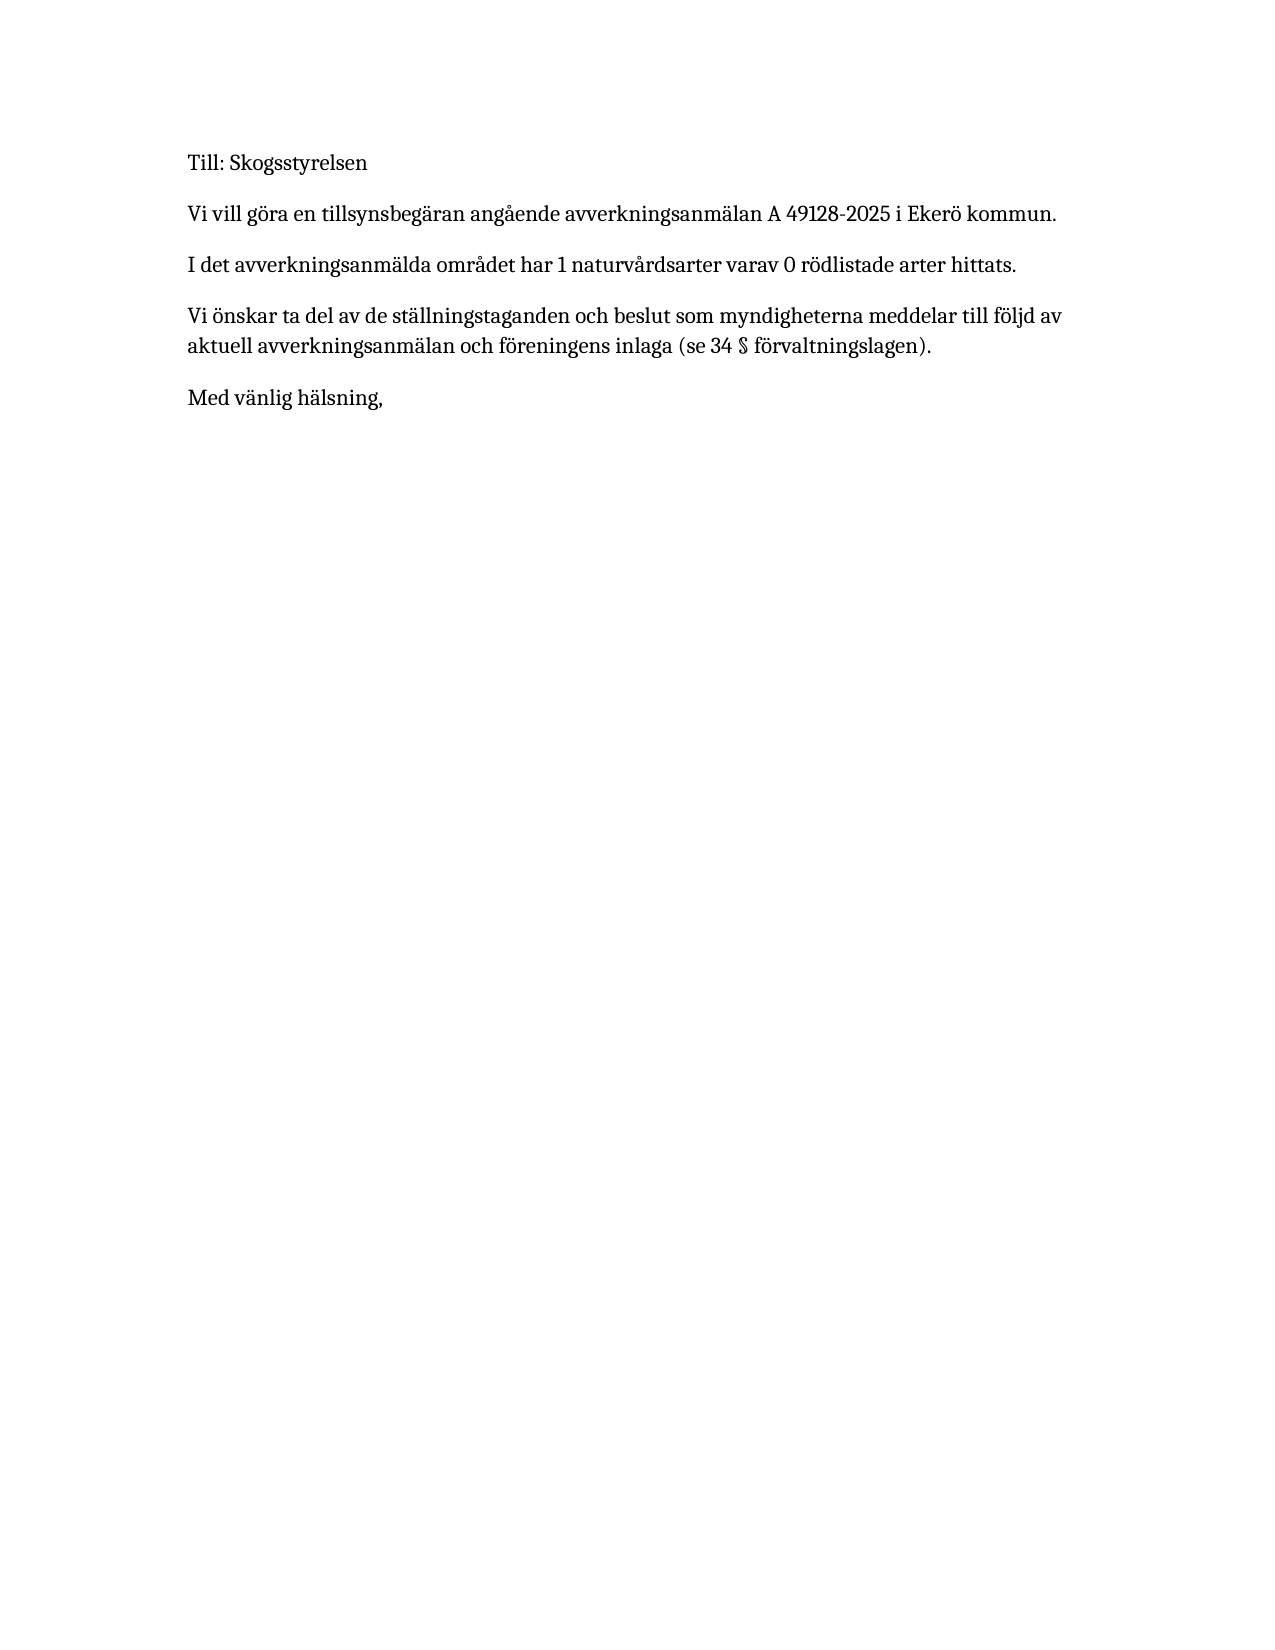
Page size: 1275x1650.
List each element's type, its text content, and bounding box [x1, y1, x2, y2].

text Vi önskar ta del av de ställningstaganden och beslut som myndigheterna meddelar till följd av aktuell avverkningsanmälan och föreningens inlaga (se 34 § förvaltningslagen). [187, 303, 1087, 360]
text Till: Skogsstyrelsen [187, 150, 1087, 176]
text I det avverkningsanmälda området har 1 naturvårdsarter varav 0 rödlistade arter hittats. [187, 252, 1087, 278]
text Vi vill göra en tillsynsbegäran angående avverkningsanmälan A 49128-2025 i Ekerö kommun. [187, 201, 1087, 227]
text Med vänlig hälsning, [187, 384, 1087, 441]
